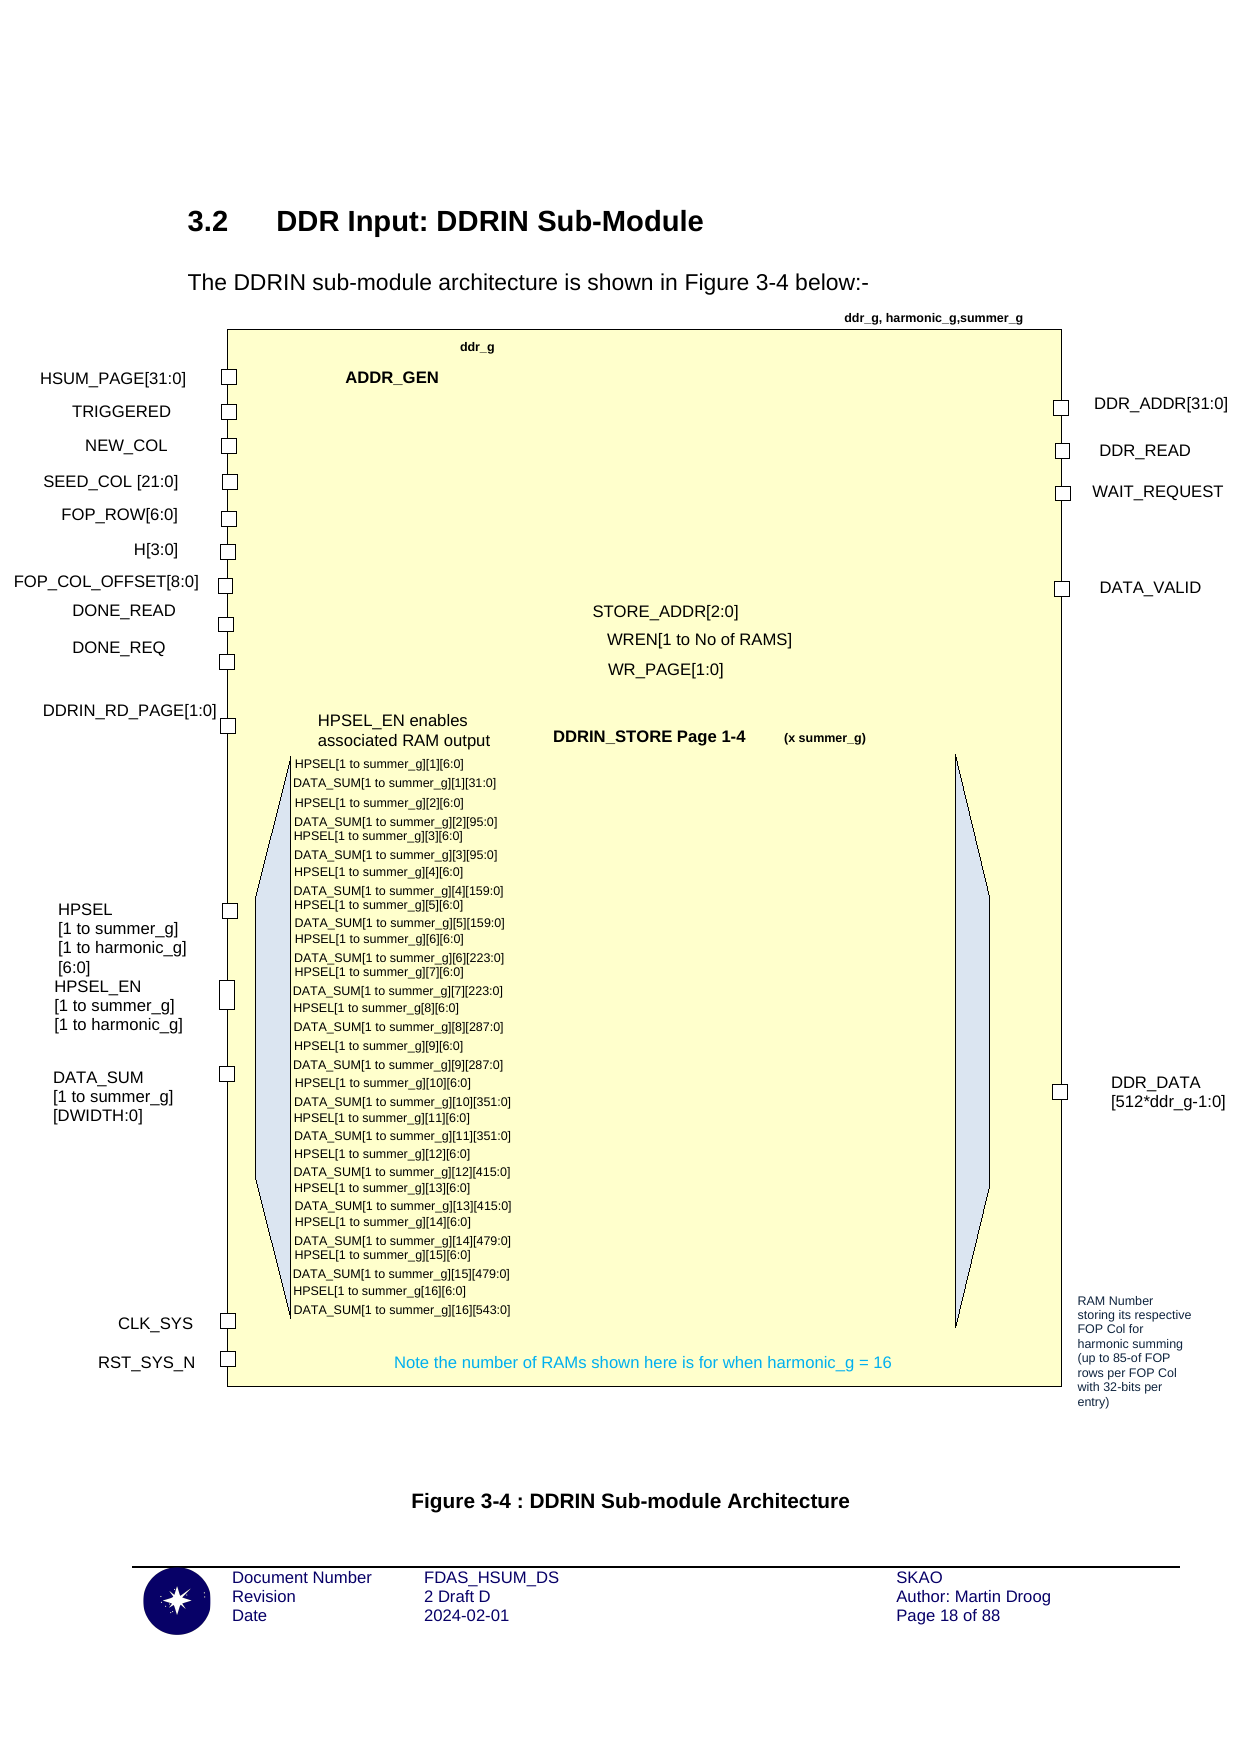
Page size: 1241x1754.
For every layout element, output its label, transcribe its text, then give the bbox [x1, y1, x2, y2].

text The DDRIN sub-module architecture is shown in Figure 3-2 below:- [187, 270, 1107, 295]
subtitle DDR Input: DDRIN Sub-Module [187, 204, 1107, 238]
picture [143, 1567, 211, 1635]
